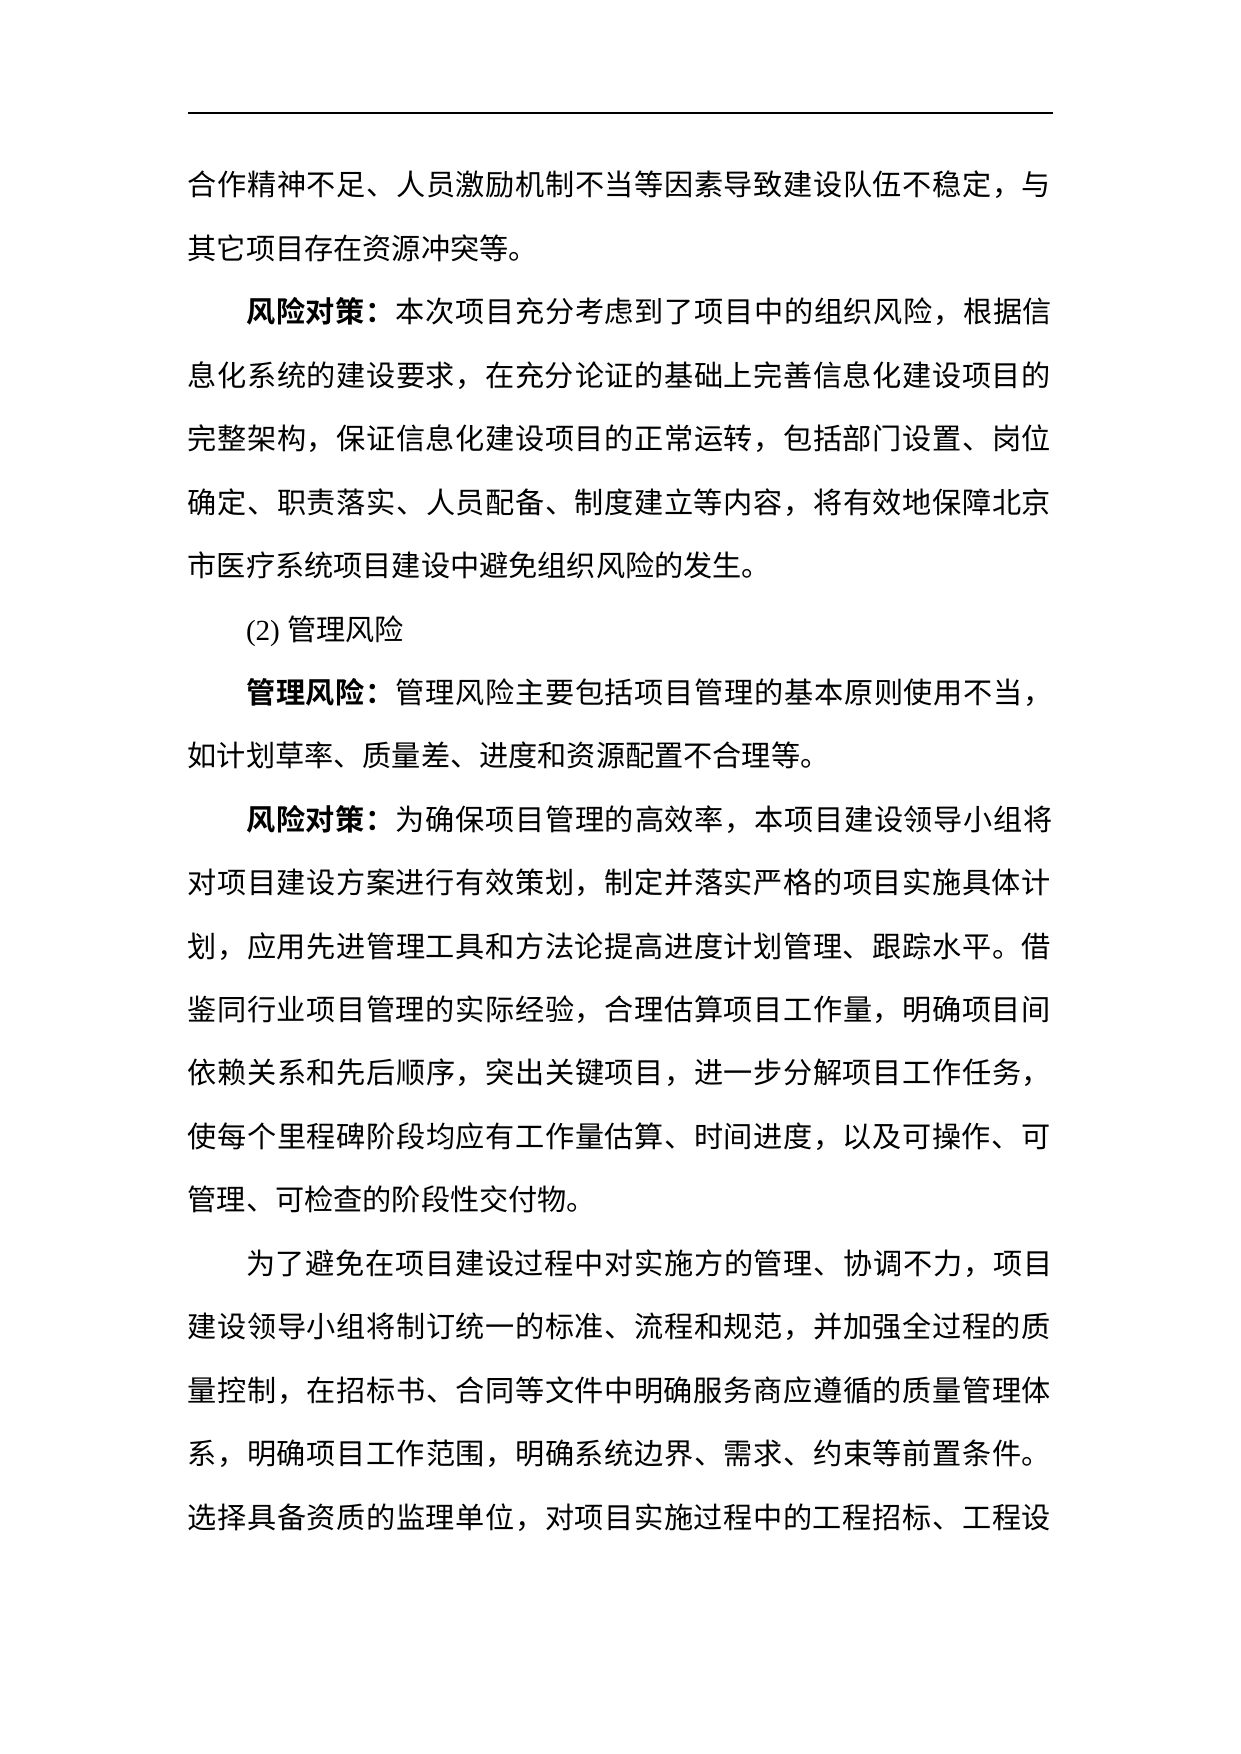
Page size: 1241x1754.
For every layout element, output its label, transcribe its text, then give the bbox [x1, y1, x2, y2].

text 风险对策：为确保项目管理的高效率，本项目建设领导小组将对项目建设方案进行有效策划，制定并落实严格的项目实施具体计划，应用先进管理工具和方法论提高进度计划管理、跟踪水平。借鉴同行业项目管理的实际经验，合理估算项目工作量，明确项目间依赖关系和先后顺序，突出关键项目，进一步分解项目工作任务，使每个里程碑阶段均应有工作量估算、时间进度，以及可操作、可管理、可检查的阶段性交付物。 [187, 796, 1053, 1219]
text 管理风险：管理风险主要包括项目管理的基本原则使用不当，如计划草率、质量差、进度和资源配置不合理等。 [187, 669, 1053, 775]
text 风险对策：本次项目充分考虑到了项目中的组织风险，根据信息化系统的建设要求，在充分论证的基础上完善信息化建设项目的完整架构，保证信息化建设项目的正常运转，包括部门设置、岗位确定、职责落实、人员配备、制度建立等内容，将有效地保障北京市医疗系统项目建设中避免组织风险的发生。 [187, 289, 1053, 585]
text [187, 1240, 1053, 1536]
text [187, 162, 1053, 268]
list 管理风险 [187, 606, 1053, 648]
